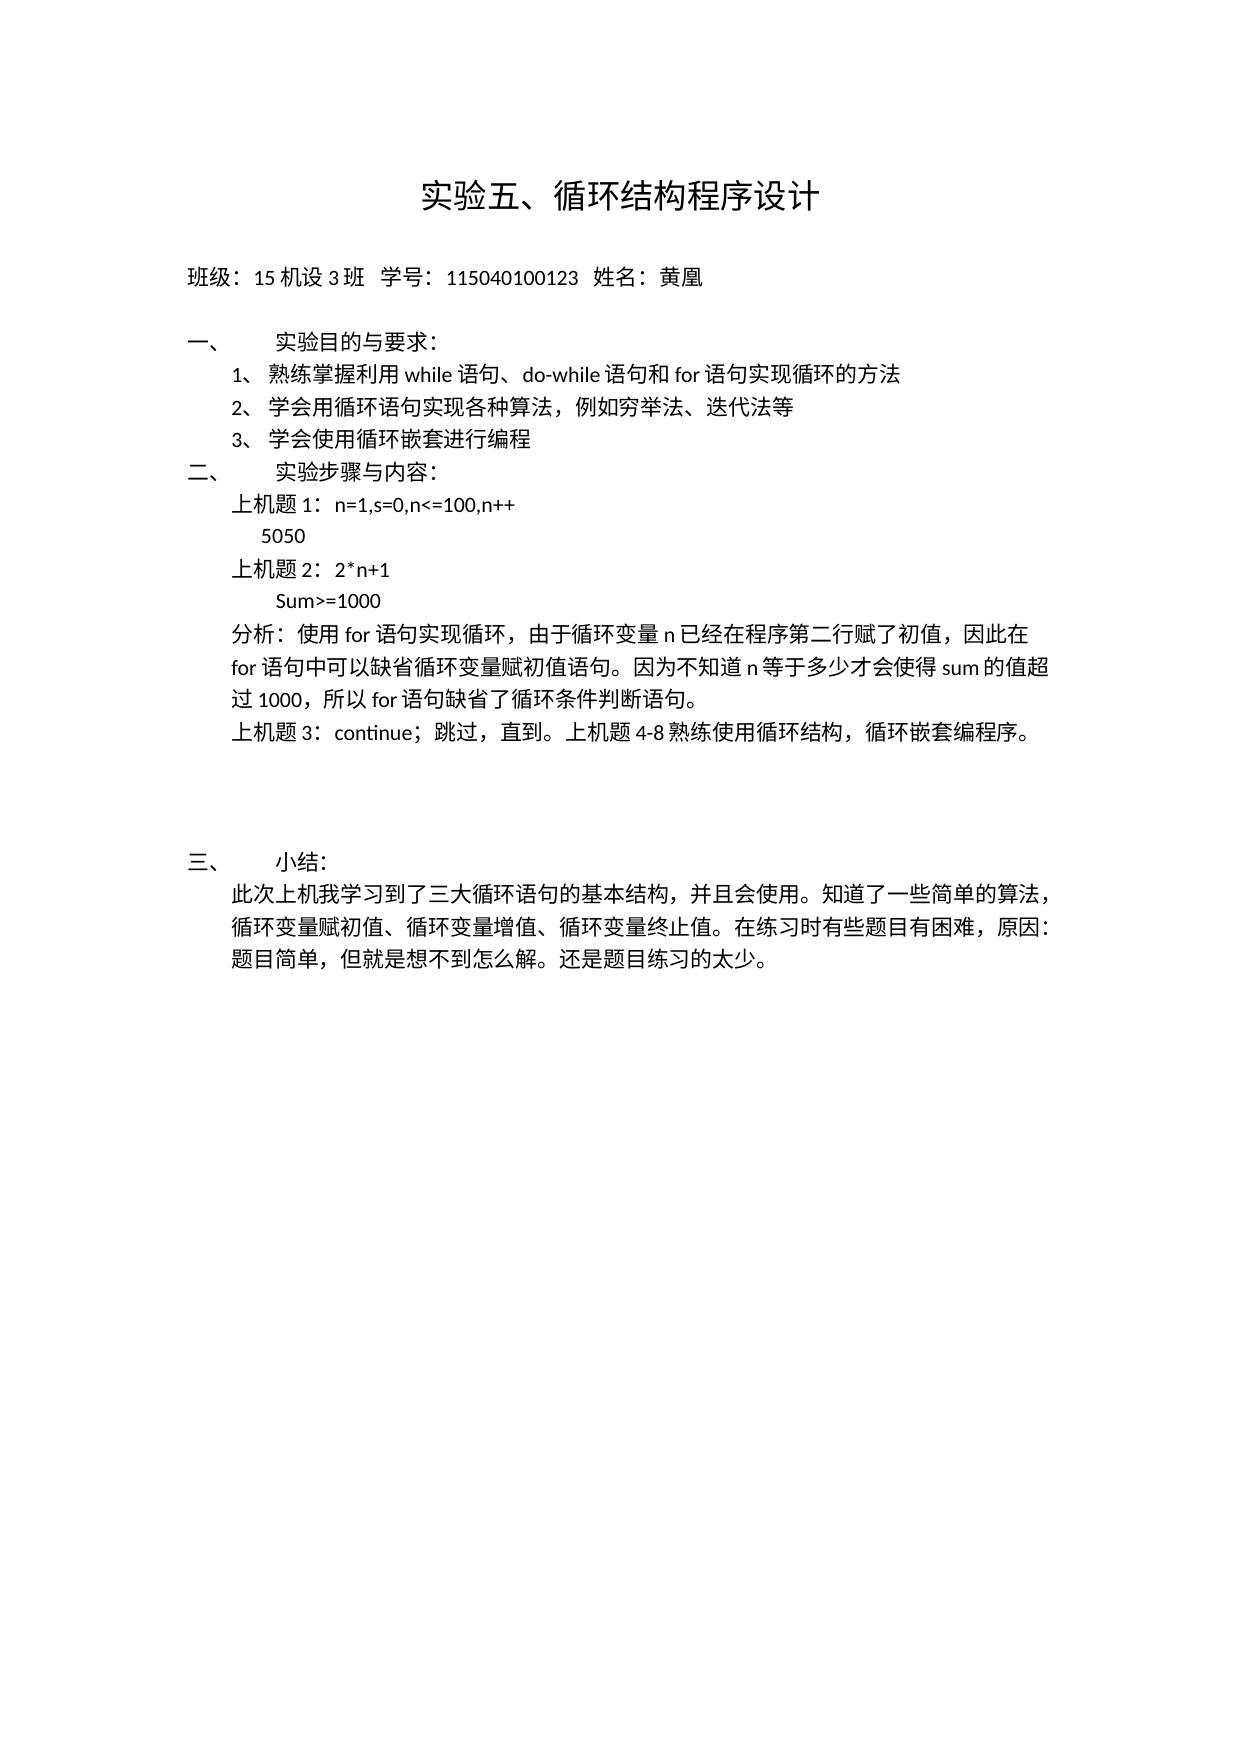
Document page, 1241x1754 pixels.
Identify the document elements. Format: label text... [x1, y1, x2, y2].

list 5050 [231, 519, 1053, 552]
list 熟练掌握利用while语句、do-while语句和for语句实现循环的方法 [231, 357, 1053, 389]
list 上机题3：continue；跳过，直到。上机题4-8熟练使用循环结构，循环嵌套编程序。 [231, 714, 1053, 747]
text 实验五、循环结构程序设计 [187, 162, 1053, 227]
list 学会用循环语句实现各种算法，例如穷举法、迭代法等 [231, 389, 1053, 422]
list 分析：使用for语句实现循环，由于循环变量n已经在程序第二行赋了初值，因此在for语句中可以缺省循环变量赋初值语句。因为不知道n等于多少才会使得sum的值超过1000，所以for语句缺省了循环条件判断语句。 [231, 617, 1053, 714]
list Sum>=1000 [231, 584, 1053, 617]
list 小结： [187, 844, 1053, 877]
list 上机题2：2*n+1 [231, 552, 1053, 584]
text 班级：15机设3班 学号：115040100123 姓名：黄凰 [187, 259, 1053, 292]
list 实验步骤与内容： [187, 454, 1053, 487]
list 此次上机我学习到了三大循环语句的基本结构，并且会使用。知道了一些简单的算法，循环变量赋初值、循环变量增值、循环变量终止值。在练习时有些题目有困难，原因：题目简单，但就是想不到怎么解。还是题目练习的太少。 [231, 877, 1053, 974]
list 实验目的与要求： [187, 324, 1053, 357]
list 上机题1：n=1,s=0,n<=100,n++ [231, 487, 1053, 519]
list 学会使用循环嵌套进行编程 [231, 422, 1053, 454]
